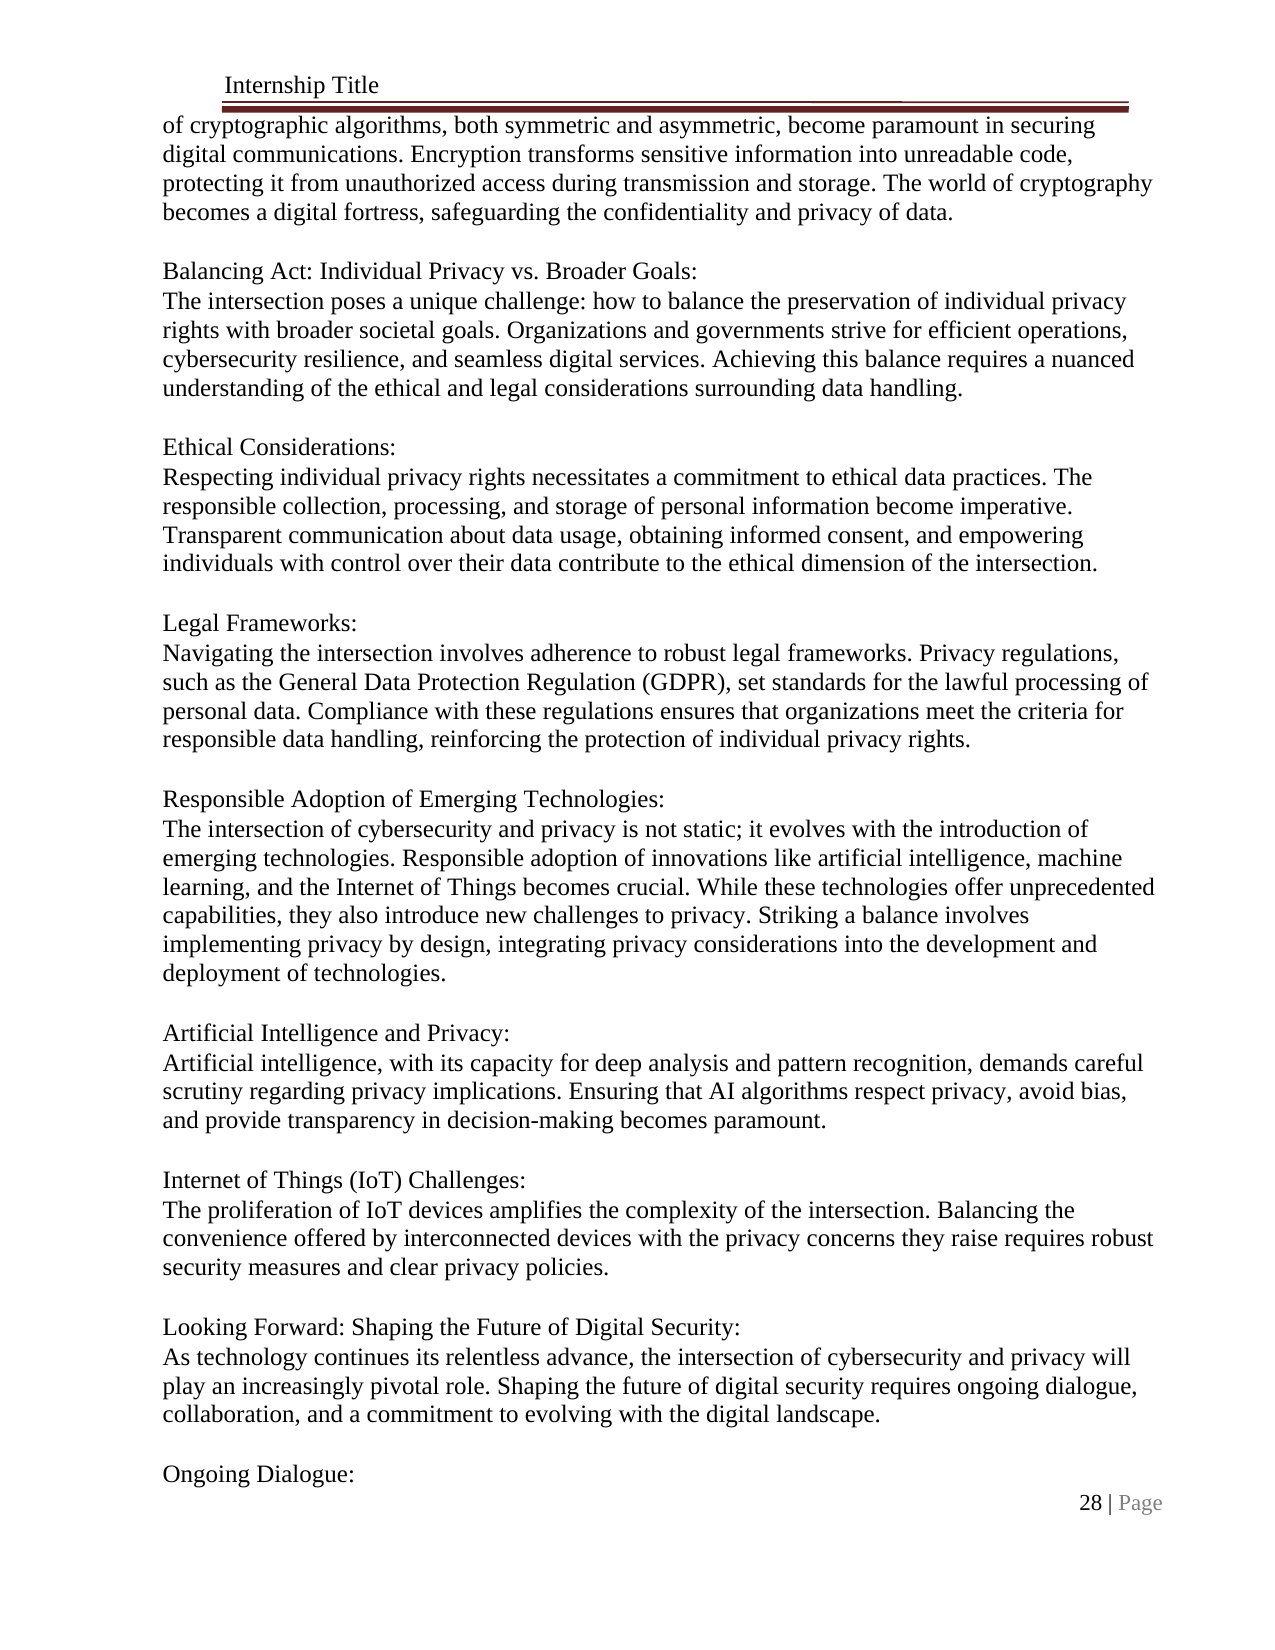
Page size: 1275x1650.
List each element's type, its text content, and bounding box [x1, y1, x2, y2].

text Looking Forward: Shaping the Future of Digital Security: [162, 1312, 1162, 1341]
text Artificial intelligence, with its capacity for deep analysis and pattern recognition, demands careful scrutiny regarding privacy implications. Ensuring that AI algorithms respect privacy, avoid bias, and provide transparency in decision-making becomes paramount. [162, 1048, 1162, 1134]
text Ethical Considerations: [162, 432, 1162, 461]
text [162, 110, 1162, 225]
text Responsible Adoption of Emerging Technologies: [162, 784, 1162, 813]
text Balancing Act: Individual Privacy vs. Broader Goals: [162, 256, 1162, 285]
text The intersection of cybersecurity and privacy is not static; it evolves with the introduction of emerging technologies. Responsible adoption of innovations like artificial intelligence, machine learning, and the Internet of Things becomes crucial. While these technologies offer unprecedented capabilities, they also introduce new challenges to privacy. Striking a balance involves implementing privacy by design, integrating privacy considerations into the development and deployment of technologies. [162, 814, 1162, 987]
text Navigating the intersection involves adherence to robust legal frameworks. Privacy regulations, such as the General Data Protection Regulation (GDPR), set standards for the lawful processing of personal data. Compliance with these regulations ensures that organizations meet the criteria for responsible data handling, reinforcing the protection of individual privacy rights. [162, 638, 1162, 753]
text As technology continues its relentless advance, the intersection of cybersecurity and privacy will play an increasingly pivotal role. Shaping the future of digital security requires ongoing dialogue, collaboration, and a commitment to evolving with the digital landscape. [162, 1342, 1162, 1428]
text Artificial Intelligence and Privacy: [162, 1018, 1162, 1046]
text Internet of Things (IoT) Challenges: [162, 1165, 1162, 1194]
text Respecting individual privacy rights necessitates a commitment to ethical data practices. The responsible collection, processing, and storage of personal information become imperative. Transparent communication about data usage, obtaining informed consent, and empowering individuals with control over their data contribute to the ethical dimension of the intersection. [162, 462, 1162, 577]
text Legal Frameworks: [162, 608, 1162, 637]
text The intersection poses a unique challenge: how to balance the preservation of individual privacy rights with broader societal goals. Organizations and governments strive for efficient operations, cybersecurity resilience, and seamless digital services. Achieving this balance requires a nuanced understanding of the ethical and legal considerations surrounding data handling. [162, 286, 1162, 401]
text Ongoing Dialogue: [162, 1459, 1162, 1488]
text The proliferation of IoT devices amplifies the complexity of the intersection. Balancing the convenience offered by interconnected devices with the privacy concerns they raise requires robust security measures and clear privacy policies. [162, 1195, 1162, 1281]
